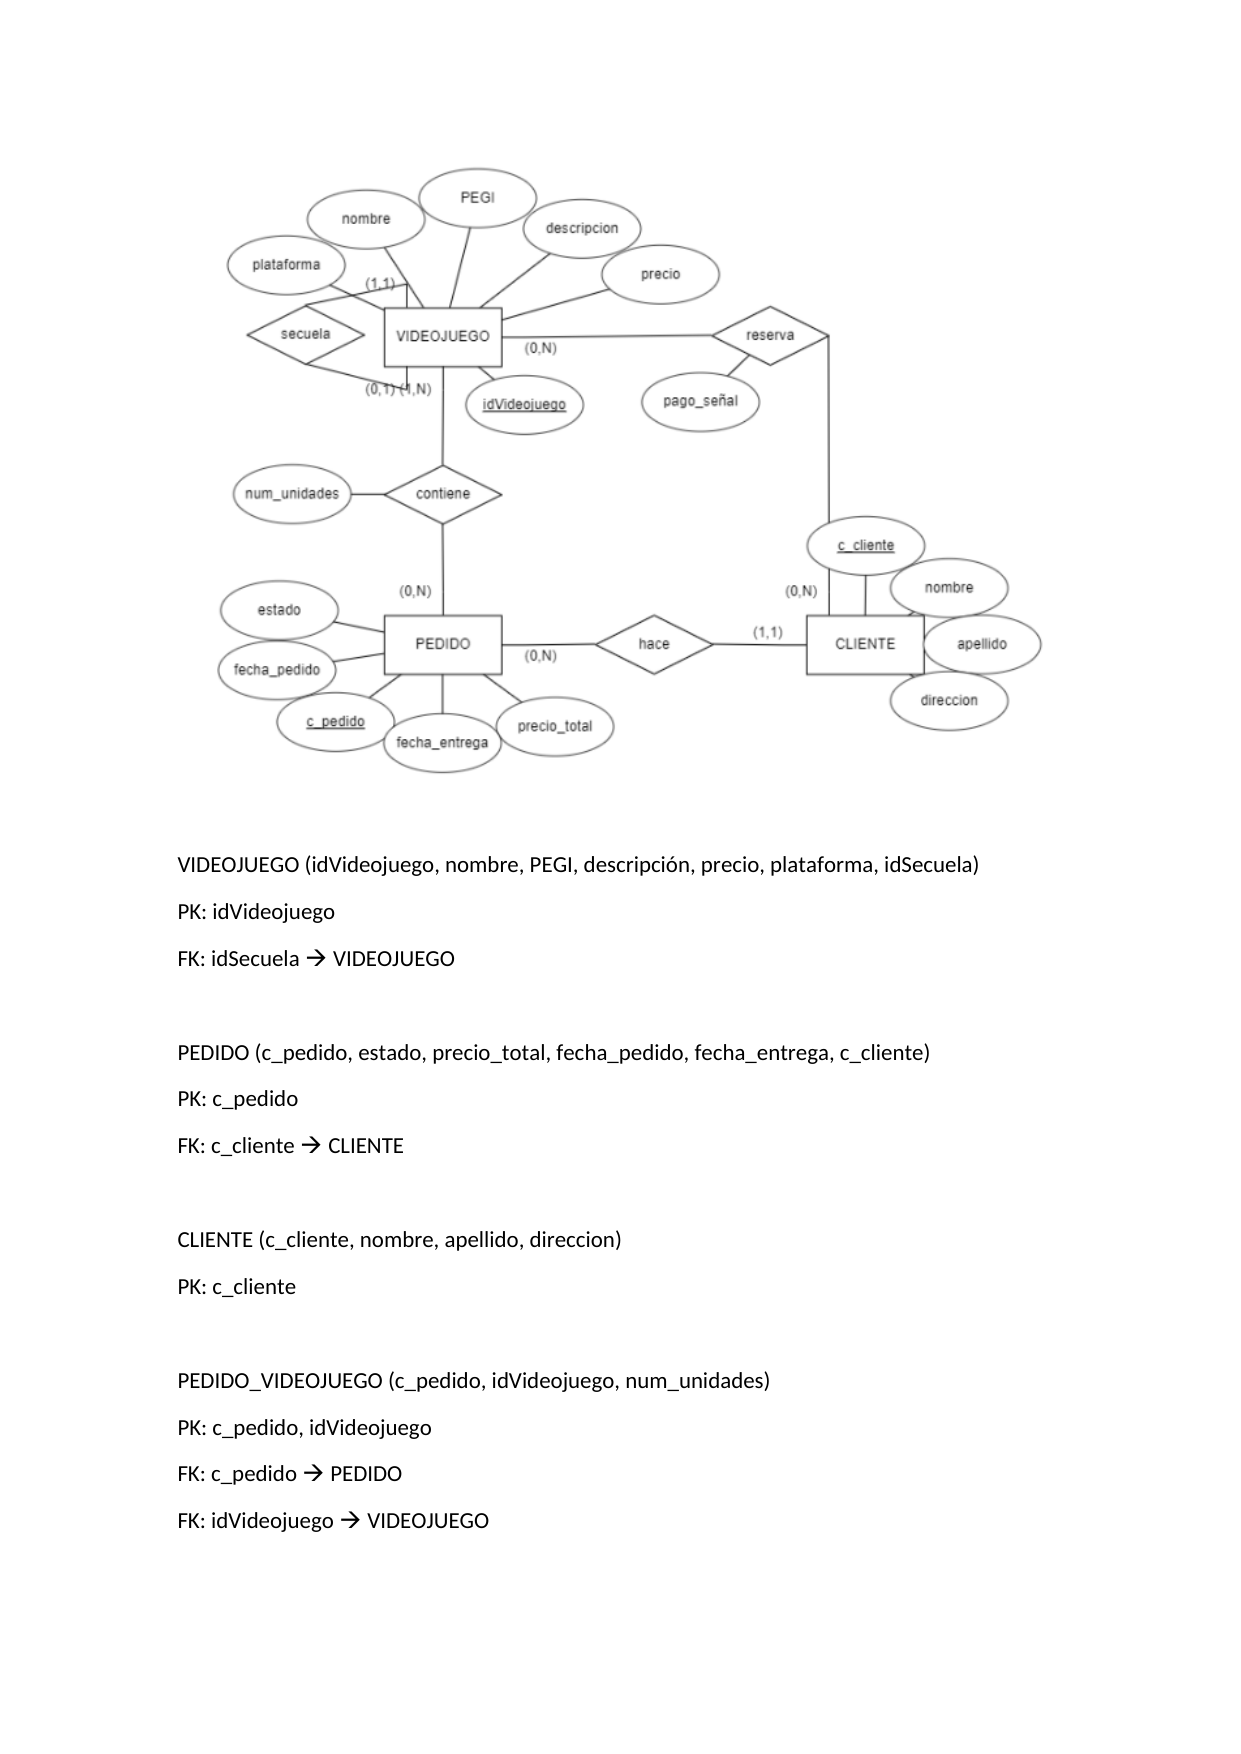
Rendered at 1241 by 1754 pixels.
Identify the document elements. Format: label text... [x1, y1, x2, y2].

text PEDIDO (c_pedido, estado, precio_total, fecha_pedido, fecha_entrega, c_cliente) [177, 1038, 1063, 1066]
text FK: idVideojuego VIDEOJUEGO [177, 1506, 1063, 1534]
text PK: c_pedido [177, 1084, 1063, 1112]
picture [177, 147, 1092, 832]
text PEDIDO_VIDEOJUEGO (c_pedido, idVideojuego, num_unidades) [177, 1366, 1063, 1394]
text VIDEOJUEGO (idVideojuego, nombre, PEGI, descripción, precio, plataforma, idSecuela) [177, 850, 1063, 878]
text PK: idVideojuego [177, 897, 1063, 925]
text PK: c_pedido, idVideojuego [177, 1413, 1063, 1441]
text FK: c_pedido PEDIDO [177, 1459, 1063, 1487]
text CLIENTE (c_cliente, nombre, apellido, direccion) [177, 1225, 1063, 1253]
text FK: idSecuela VIDEOJUEGO [177, 944, 1063, 972]
text PK: c_cliente [177, 1272, 1063, 1300]
text FK: c_cliente CLIENTE [177, 1131, 1063, 1159]
